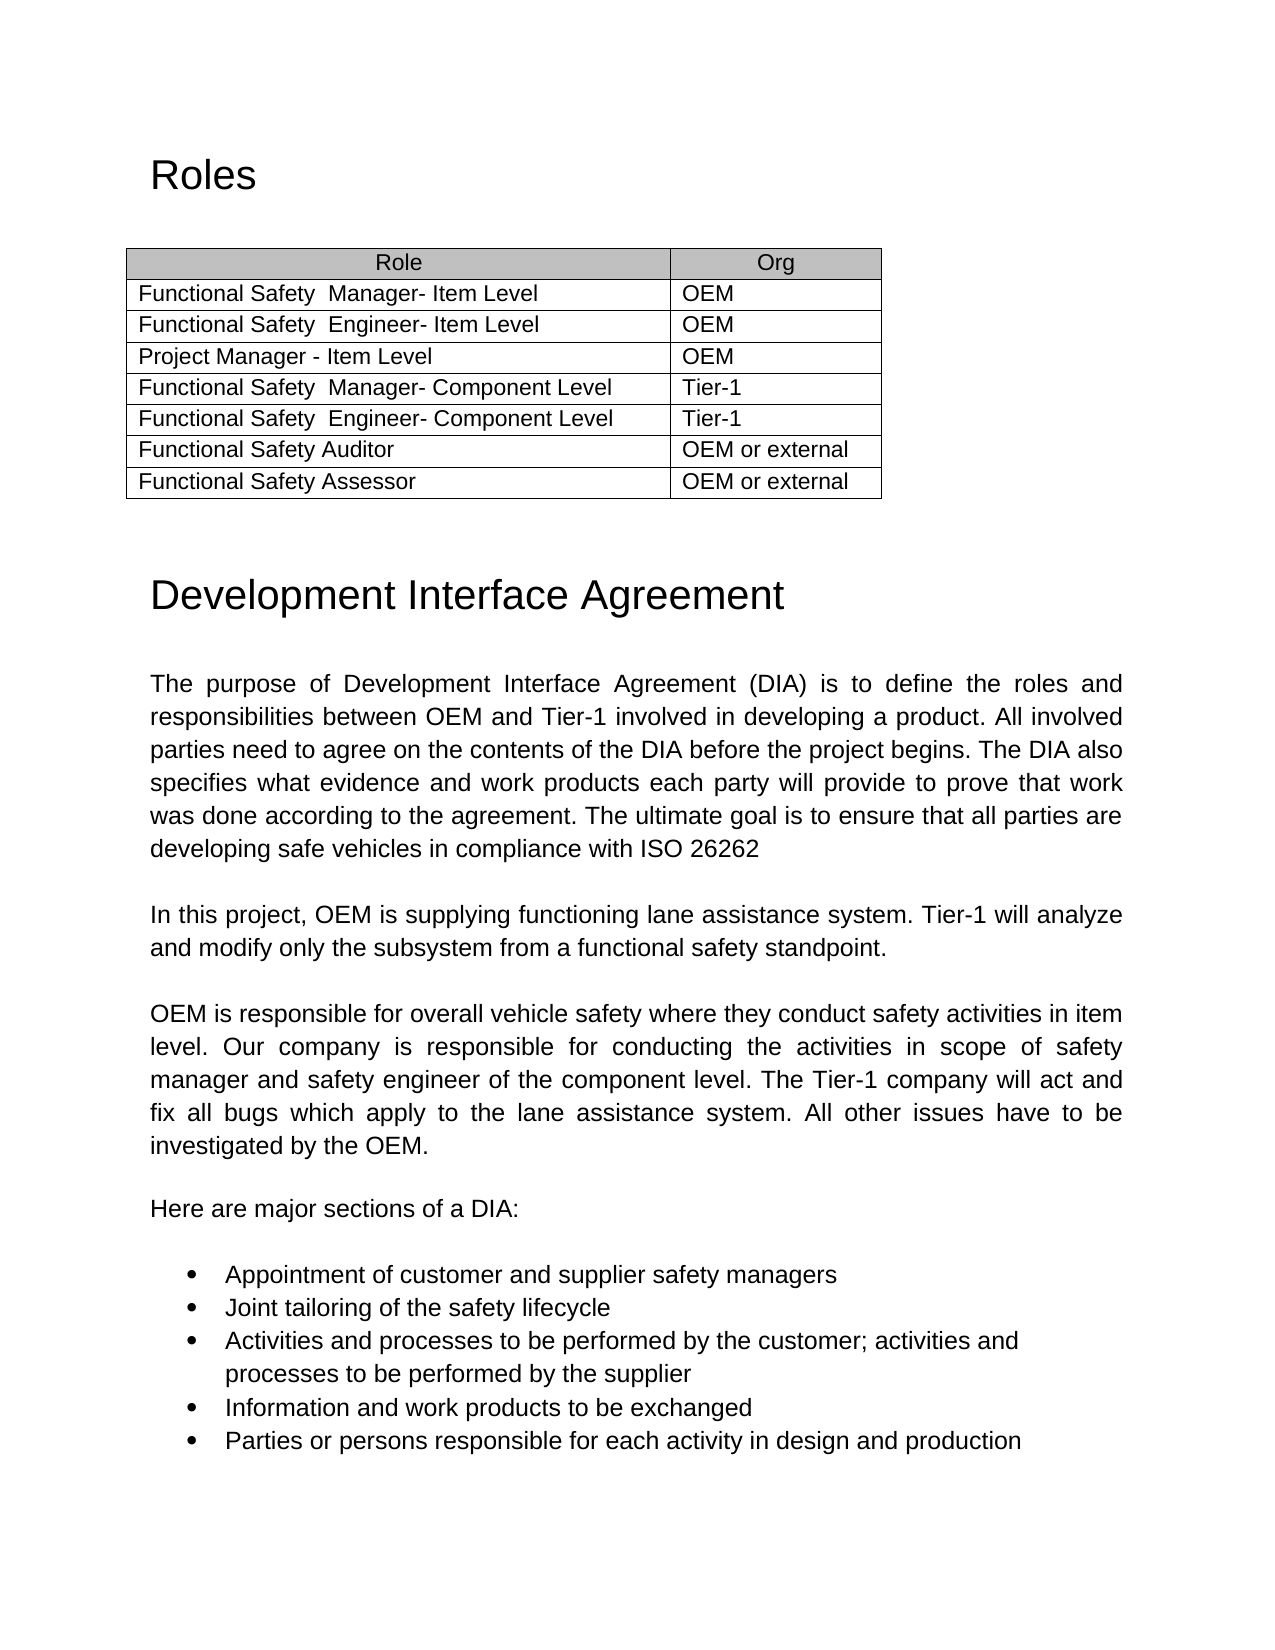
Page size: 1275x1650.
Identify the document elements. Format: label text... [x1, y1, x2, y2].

list Activities and processes to be performed by the customer; activities and processes to be performed by the supplier [187, 1326, 1125, 1388]
table_cell OEM or external [671, 468, 881, 498]
text The purpose of Development Interface Agreement (DIA) is to define the roles and responsibilities between OEM and Tier-1 involved in developing a product. All involved parties need to agree on the contents of the DIA before the project begins. The DIA also specifies what evidence and work products each party will provide to prove that work was done according to the agreement. The ultimate goal is to ensure that all parties are developing safe vehicles in compliance with ISO 26262 [150, 668, 1125, 862]
table_cell OEM [671, 311, 881, 342]
table_cell Functional Safety Auditor [127, 436, 670, 467]
table_header Role [127, 249, 670, 279]
table_cell OEM [671, 343, 881, 373]
text Here are major sections of a DIA: [150, 1194, 1125, 1223]
list Appointment of customer and supplier safety managers [187, 1260, 1125, 1289]
table_cell Functional Safety Assessor [127, 468, 670, 498]
subtitle Roles [150, 150, 1125, 198]
table_cell Functional Safety Manager- Item Level [127, 280, 670, 310]
list Joint tailoring of the safety lifecycle [187, 1293, 1125, 1322]
table_cell OEM or external [671, 436, 881, 467]
text In this project, OEM is supplying functioning lane assistance system. Tier-1 will analyze and modify only the subsystem from a functional safety standpoint. [150, 900, 1125, 961]
table_cell OEM [671, 280, 881, 310]
table_header Org [671, 249, 881, 279]
text OEM is responsible for overall vehicle safety where they conduct safety activities in item level. Our company is responsible for conducting the activities in scope of safety manager and safety engineer of the component level. The Tier-1 company will act and fix all bugs which apply to the lane assistance system. All other issues have to be investigated by the OEM. [150, 999, 1125, 1159]
table_cell Functional Safety Engineer- Item Level [127, 311, 670, 342]
table_cell Tier-1 [671, 374, 881, 404]
subtitle Development Interface Agreement [150, 571, 1125, 619]
table_cell Functional Safety Manager- Component Level [127, 374, 670, 404]
table_cell Project Manager - Item Level [127, 343, 670, 373]
list Information and work products to be exchanged [187, 1392, 1125, 1421]
list Parties or persons responsible for each activity in design and production [187, 1426, 1125, 1454]
table_cell Functional Safety Engineer- Component Level [127, 405, 670, 435]
table_cell Tier-1 [671, 405, 881, 435]
